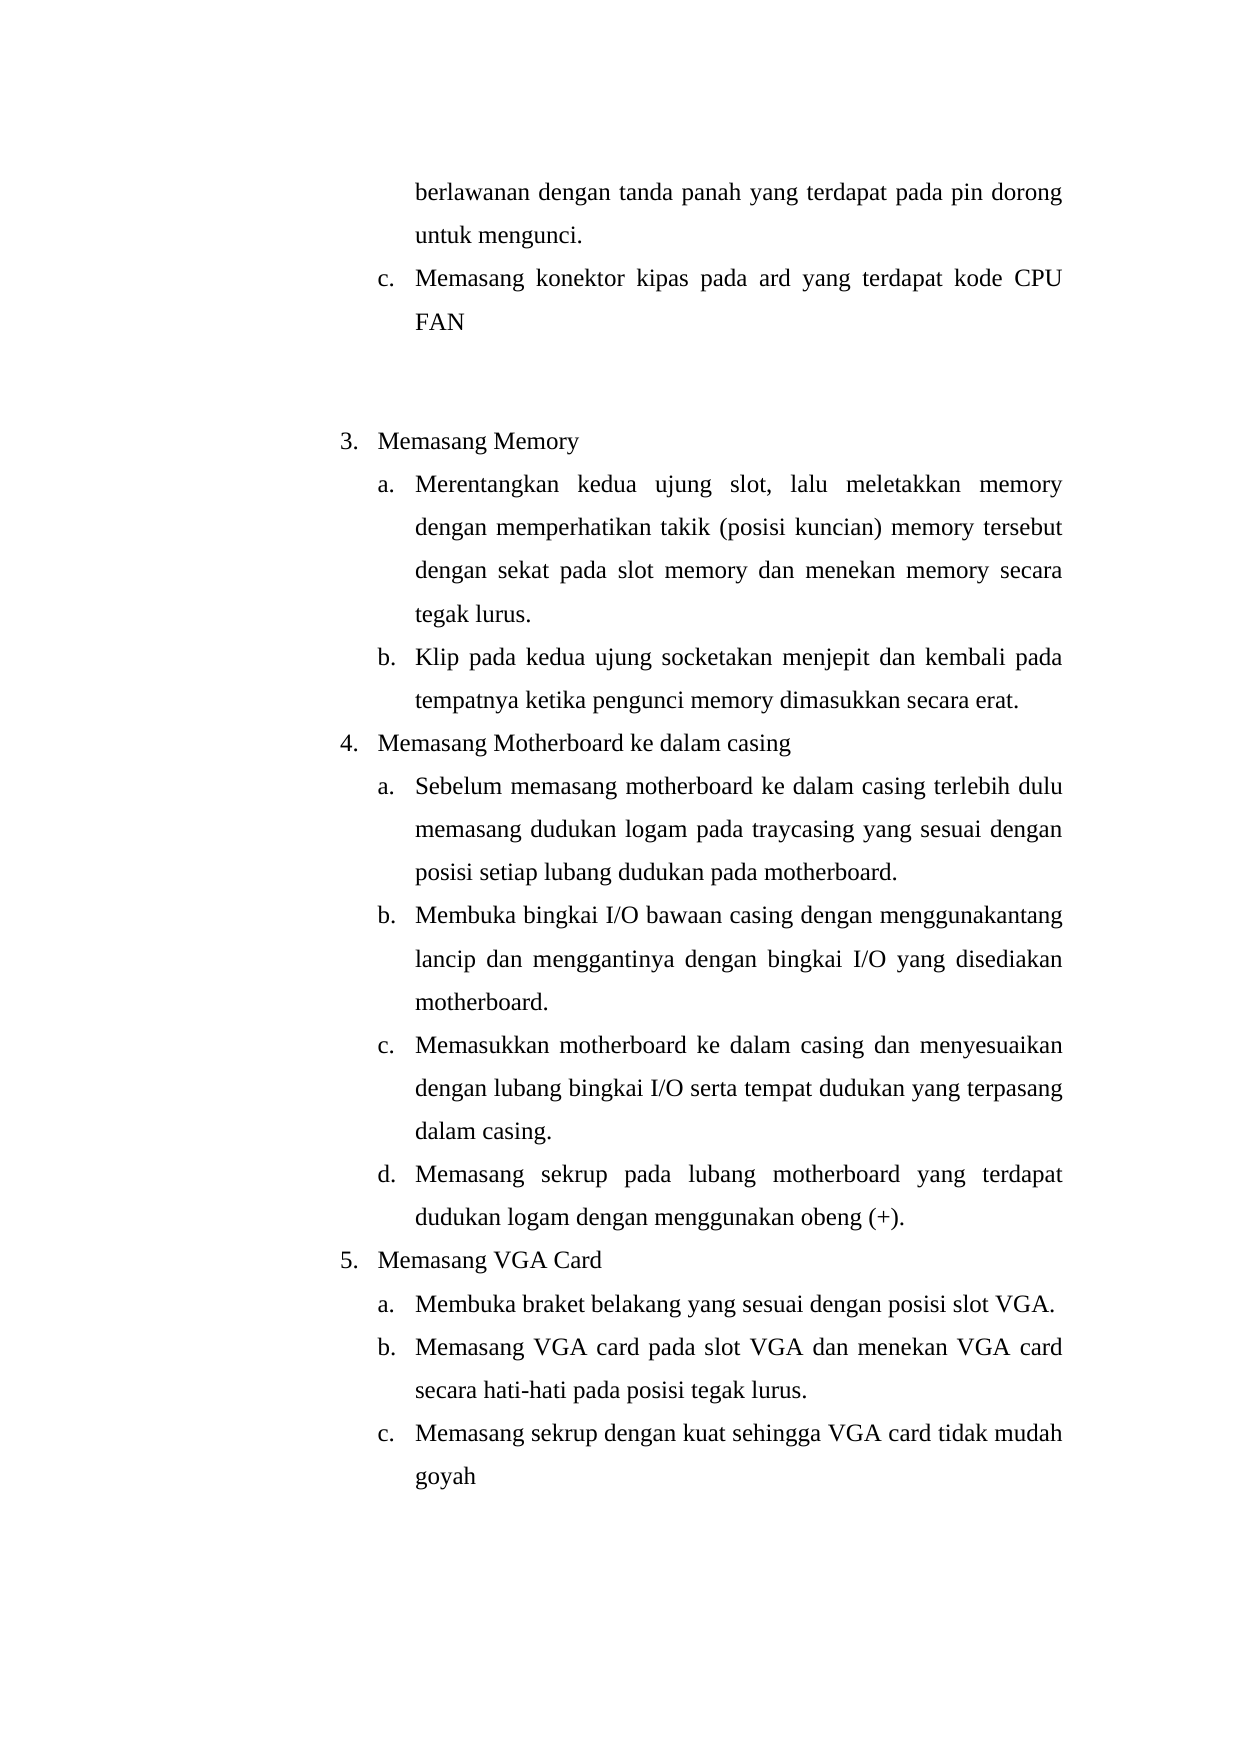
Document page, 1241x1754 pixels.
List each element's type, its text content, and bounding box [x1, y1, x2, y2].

list Membuka braket belakang yang sesuai dengan posisi slot VGA. [377, 1289, 1063, 1317]
list Memasang Memory [340, 426, 1063, 455]
list Memasang konektor kipas pada ard yang terdapat kode CPU FAN [377, 263, 1063, 335]
list Memasukkan motherboard ke dalam casing dan menyesuaikan dengan lubang bingkai I/O serta tempat dudukan yang terpasang dalam casing. [377, 1030, 1063, 1145]
list Memasang sekrup pada lubang motherboard yang terdapat dudukan logam dengan menggunakan obeng (+). [377, 1159, 1063, 1231]
list Sebelum memasang motherboard ke dalam casing terlebih dulu memasang dudukan logam pada traycasing yang sesuai dengan posisi setiap lubang dudukan pada motherboard. [377, 771, 1063, 886]
list Membuka bingkai I/O bawaan casing dengan menggunakantang lancip dan menggantinya dengan bingkai I/O yang disediakan motherboard. [377, 901, 1063, 1016]
list Memasang sekrup dengan kuat sehingga VGA card tidak mudah goyah [377, 1418, 1063, 1490]
list Memasang VGA Card [340, 1246, 1063, 1274]
list Merentangkan kedua ujung slot, lalu meletakkan memory dengan memperhatikan takik (posisi kuncian) memory tersebut dengan sekat pada slot memory dan menekan memory secara tegak lurus. [377, 469, 1063, 627]
list Memasang Motherboard ke dalam casing [340, 728, 1063, 757]
list Klip pada kedua ujung socketakan menjepit dan kembali pada tempatnya ketika pengunci memory dimasukkan secara erat. [377, 642, 1063, 714]
list Memasang VGA card pada slot VGA dan menekan VGA card secara hati-hati pada posisi tegak lurus. [377, 1332, 1063, 1404]
